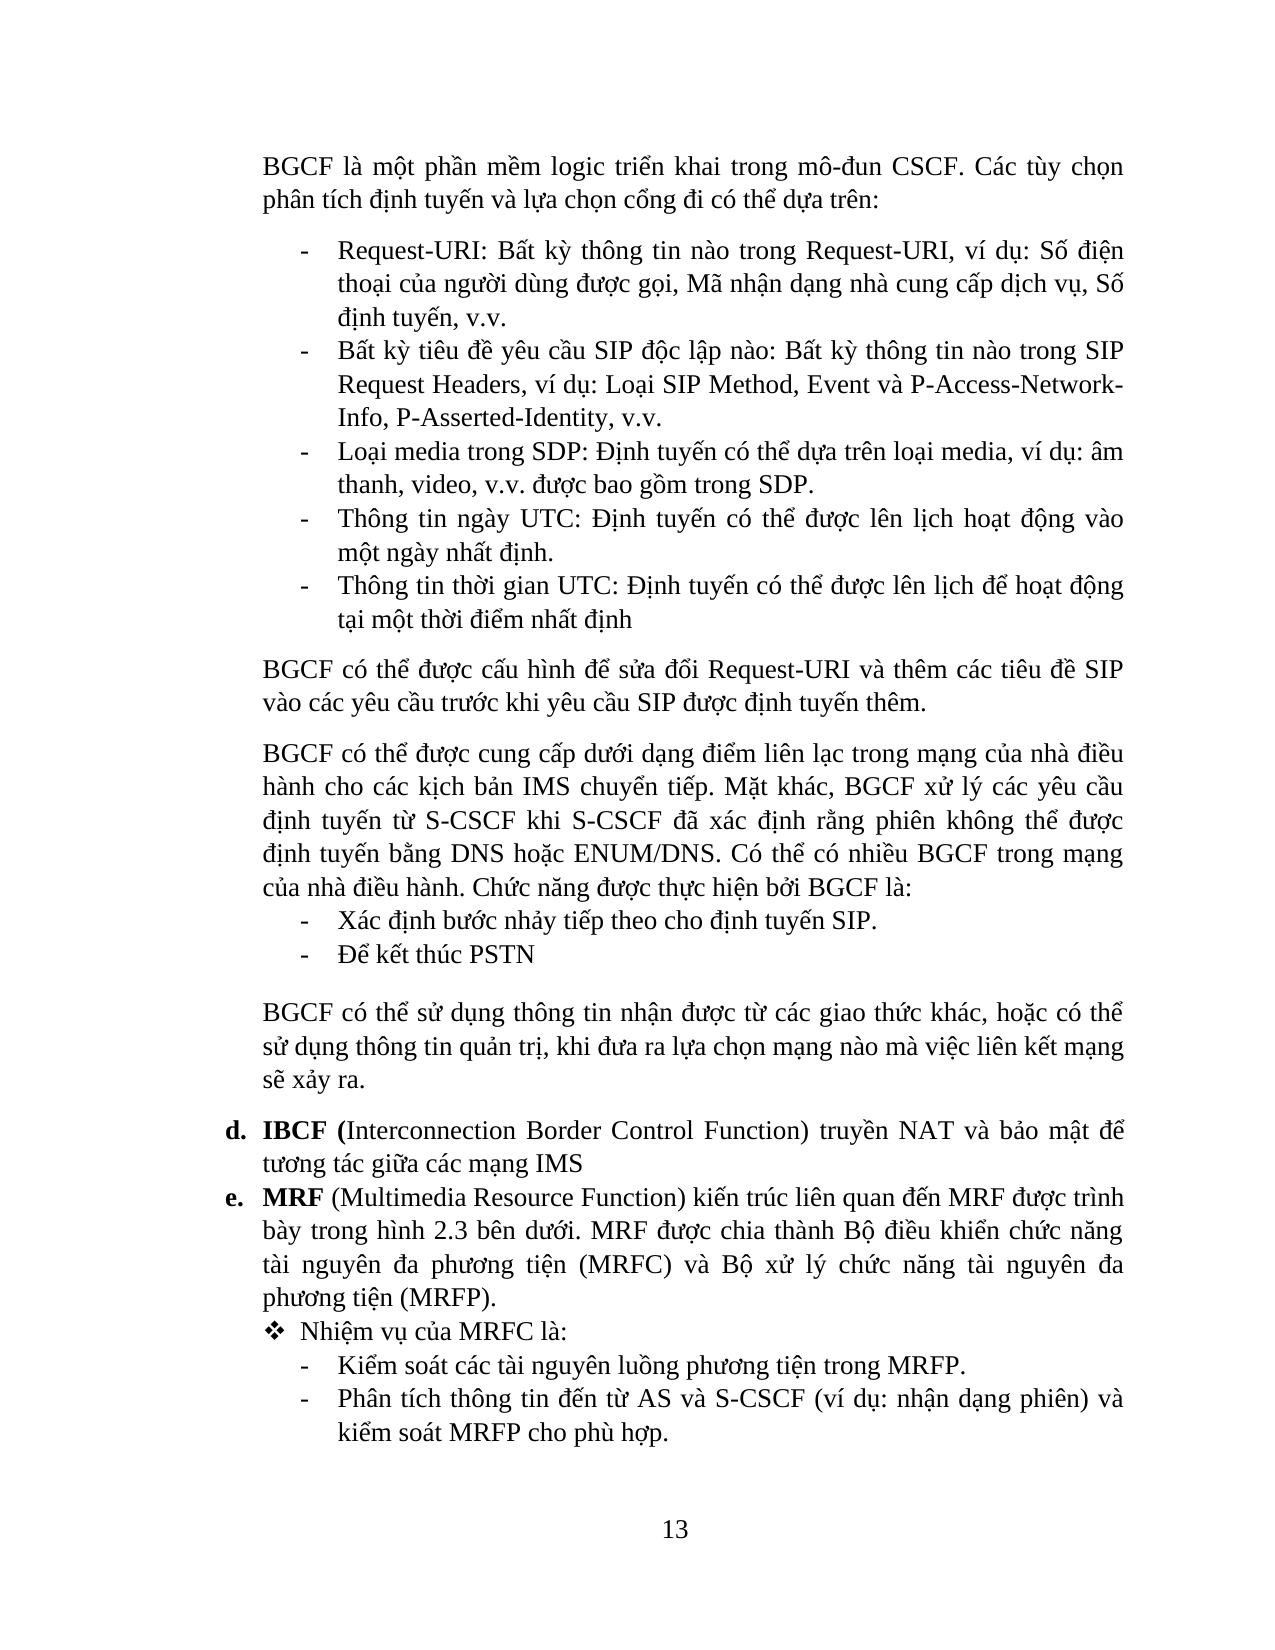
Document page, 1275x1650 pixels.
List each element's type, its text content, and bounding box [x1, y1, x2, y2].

list Phân tích thông tin đến từ AS và S-CSCF (ví dụ: nhận dạng phiên) và kiểm soát MRFP cho phù hợp. [300, 1382, 1125, 1447]
list Loại media trong SDP: Định tuyến có thể dựa trên loại media, ví dụ: âm thanh, video, v.v. được bao gồm trong SDP. [300, 435, 1125, 500]
text BGCF có thể được cấu hình để sửa đổi Request-URI và thêm các tiêu đề SIP vào các yêu cầu trước khi yêu cầu SIP được định tuyến thêm. [262, 653, 1125, 718]
list BGCF có thể được cung cấp dưới dạng điểm liên lạc trong mạng của nhà điều hành cho các kịch bản IMS chuyển tiếp. Mặt khác, BGCF xử lý các yêu cầu định tuyến từ S-CSCF khi S-CSCF đã xác định rằng phiên không thể được định tuyến bằng DNS hoặc ENUM/DNS. Có thể có nhiều BGCF trong mạng của nhà điều hành. Chức năng được thực hiện bởi BGCF là: [262, 737, 1125, 902]
list Request-URI: Bất kỳ thông tin nào trong Request-URI, ví dụ: Số điện thoại của người dùng được gọi, Mã nhận dạng nhà cung cấp dịch vụ, Số định tuyến, v.v. [300, 234, 1125, 332]
list Thông tin ngày UTC: Định tuyến có thể được lên lịch hoạt động vào một ngày nhất định. [300, 502, 1125, 567]
list Để kết thúc PSTN [300, 938, 1125, 969]
list IBCF (Interconnection Border Control Function) truyền NAT và bảo mật để tương tác giữa các mạng IMS [225, 1114, 1125, 1178]
list MRF (Multimedia Resource Function) kiến trúc liên quan đến MRF được trình bày trong hình 2.3 bên dưới. MRF được chia thành Bộ điều khiển chức năng tài nguyên đa phương tiện (MRFC) và Bộ xử lý chức năng tài nguyên đa phương tiện (MRFP). [225, 1181, 1125, 1313]
text BGCF là một phần mềm logic triển khai trong mô-đun CSCF. Các tùy chọn phân tích định tuyến và lựa chọn cổng đi có thể dựa trên: [262, 150, 1125, 215]
list Xác định bước nhảy tiếp theo cho định tuyến SIP. [300, 904, 1125, 936]
list Thông tin thời gian UTC: Định tuyến có thể được lên lịch để hoạt động tại một thời điểm nhất định [300, 569, 1125, 634]
text BGCF có thể sử dụng thông tin nhận được từ các giao thức khác, hoặc có thể sử dụng thông tin quản trị, khi đưa ra lựa chọn mạng nào mà việc liên kết mạng sẽ xảy ra. [262, 996, 1125, 1095]
list Nhiệm vụ của MRFC là: [262, 1315, 1125, 1346]
list Kiểm soát các tài nguyên luồng phương tiện trong MRFP. [300, 1349, 1125, 1380]
list Bất kỳ tiêu đề yêu cầu SIP độc lập nào: Bất kỳ thông tin nào trong SIP Request Headers, ví dụ: Loại SIP Method, Event và P-Access-Network-Info, P-Asserted-Identity, v.v. [300, 334, 1125, 433]
